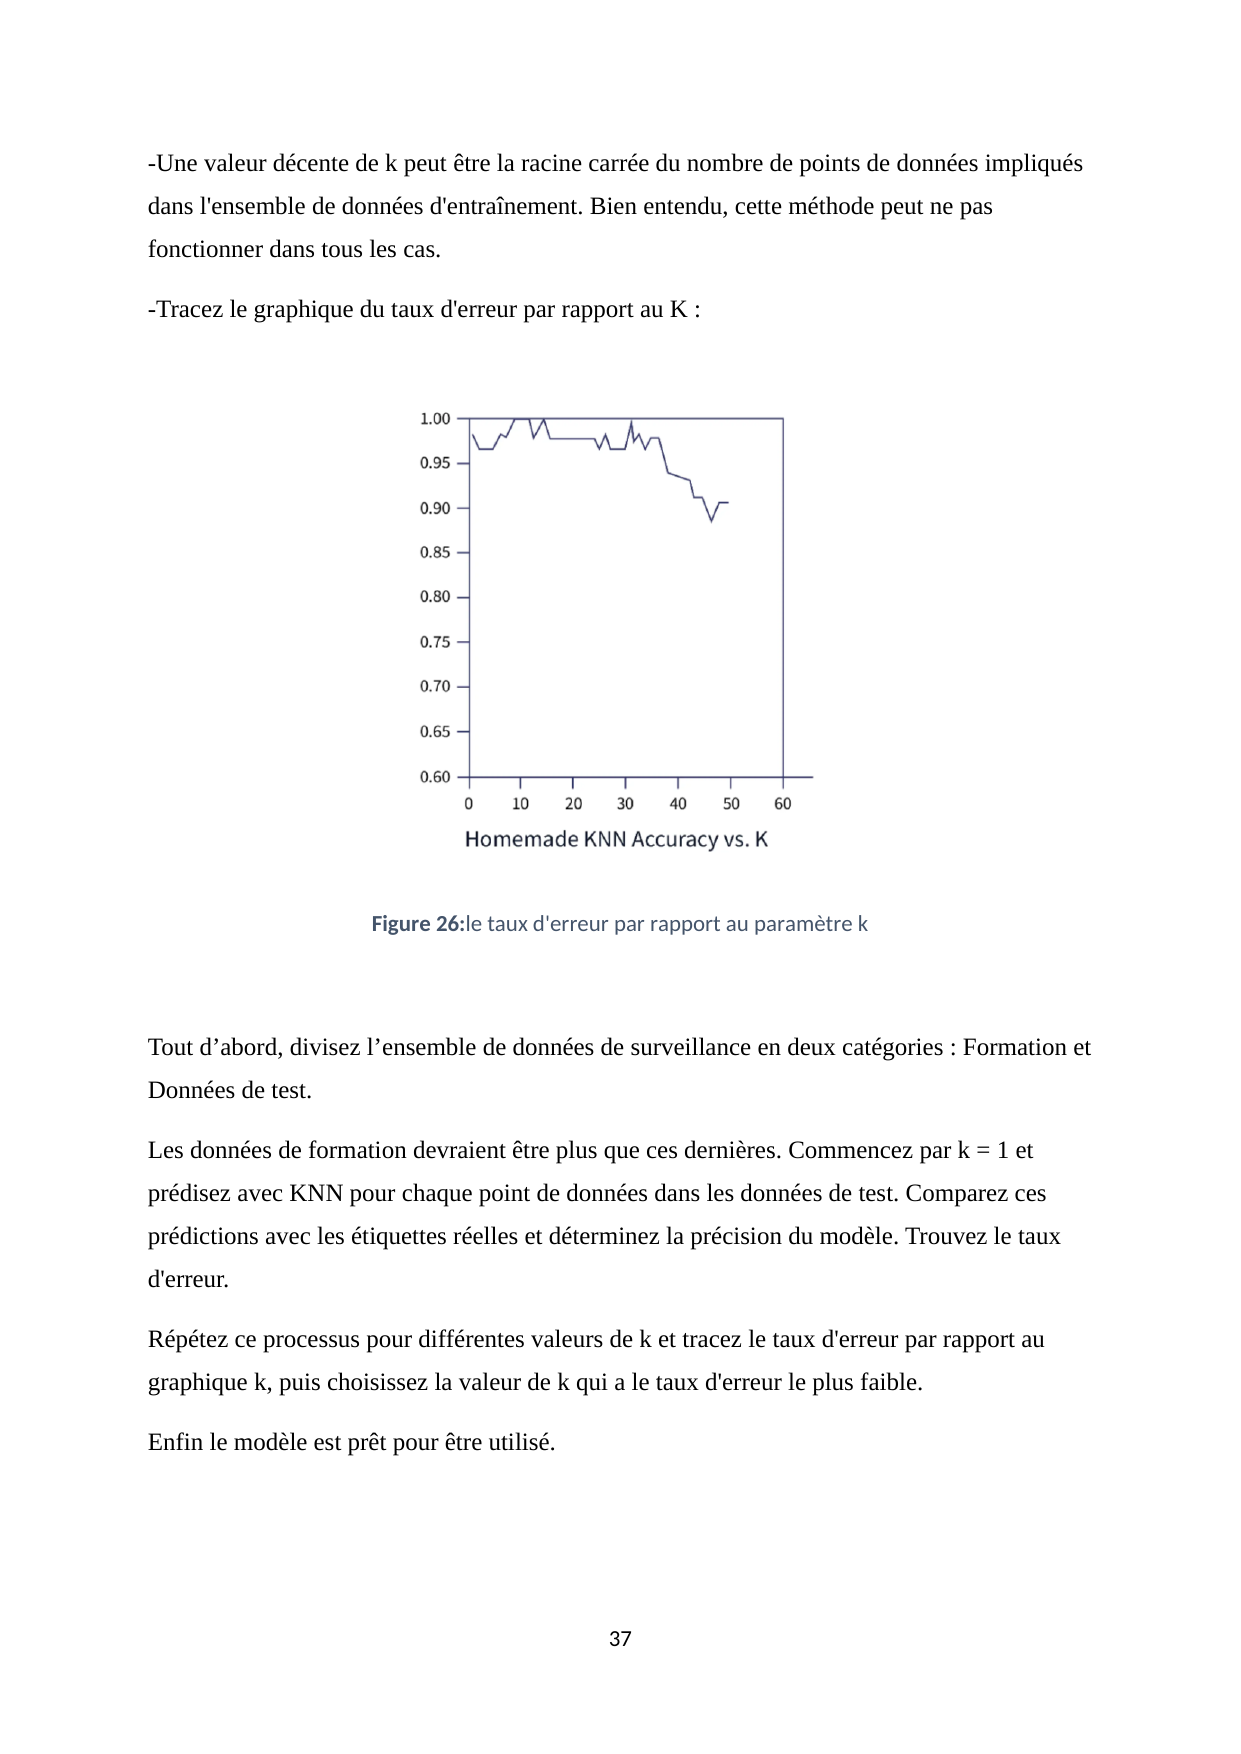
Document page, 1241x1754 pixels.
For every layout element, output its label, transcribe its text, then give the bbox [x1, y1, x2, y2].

text -Tracez le graphique du taux d'erreur par rapport au K : [148, 294, 1093, 322]
picture [357, 353, 883, 879]
text Répétez ce processus pour différentes valeurs de k et tracez le taux d'erreur par rapport au graphique k, puis choisissez la valeur de k qui a le taux d'erreur le plus faible. [148, 1324, 1093, 1396]
text Les données de formation devraient être plus que ces dernières. Commencez par k = 1 et prédisez avec KNN pour chaque point de données dans les données de test. Comparez ces prédictions avec les étiquettes réelles et déterminez la précision du modèle. Trouvez le taux d'erreur. [148, 1135, 1093, 1293]
text Enfin le modèle est prêt pour être utilisé. [148, 1427, 1093, 1456]
text Figure 26:le taux d'erreur par rapport au paramètre k [148, 909, 1093, 937]
text Tout d’abord, divisez l’ensemble de données de surveillance en deux catégories : Formation et Données de test. [148, 1032, 1093, 1104]
text -Une valeur décente de k peut être la racine carrée du nombre de points de données impliqués dans l'ensemble de données d'entraînement. Bien entendu, cette méthode peut ne pas fonctionner dans tous les cas. [148, 148, 1093, 263]
